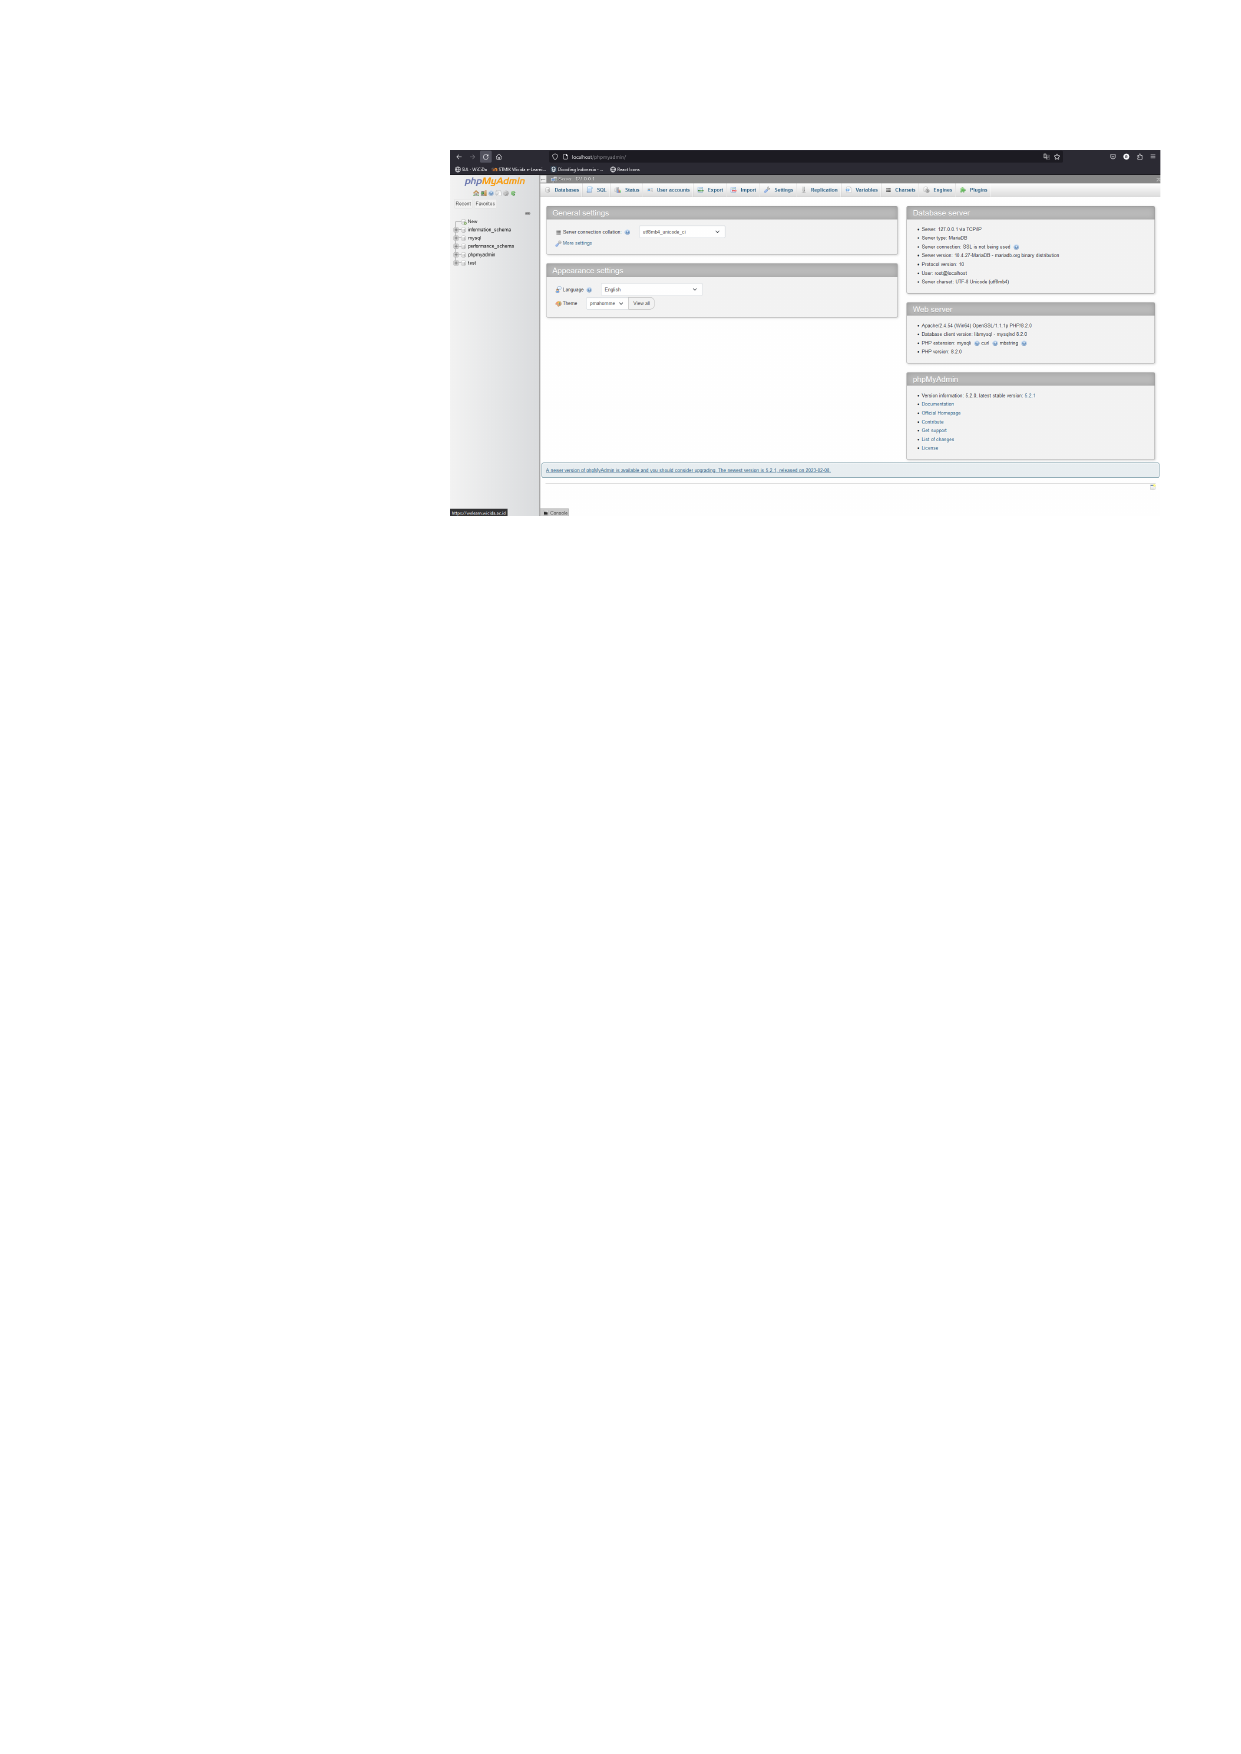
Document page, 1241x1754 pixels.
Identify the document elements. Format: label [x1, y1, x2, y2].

picture [450, 150, 1161, 516]
